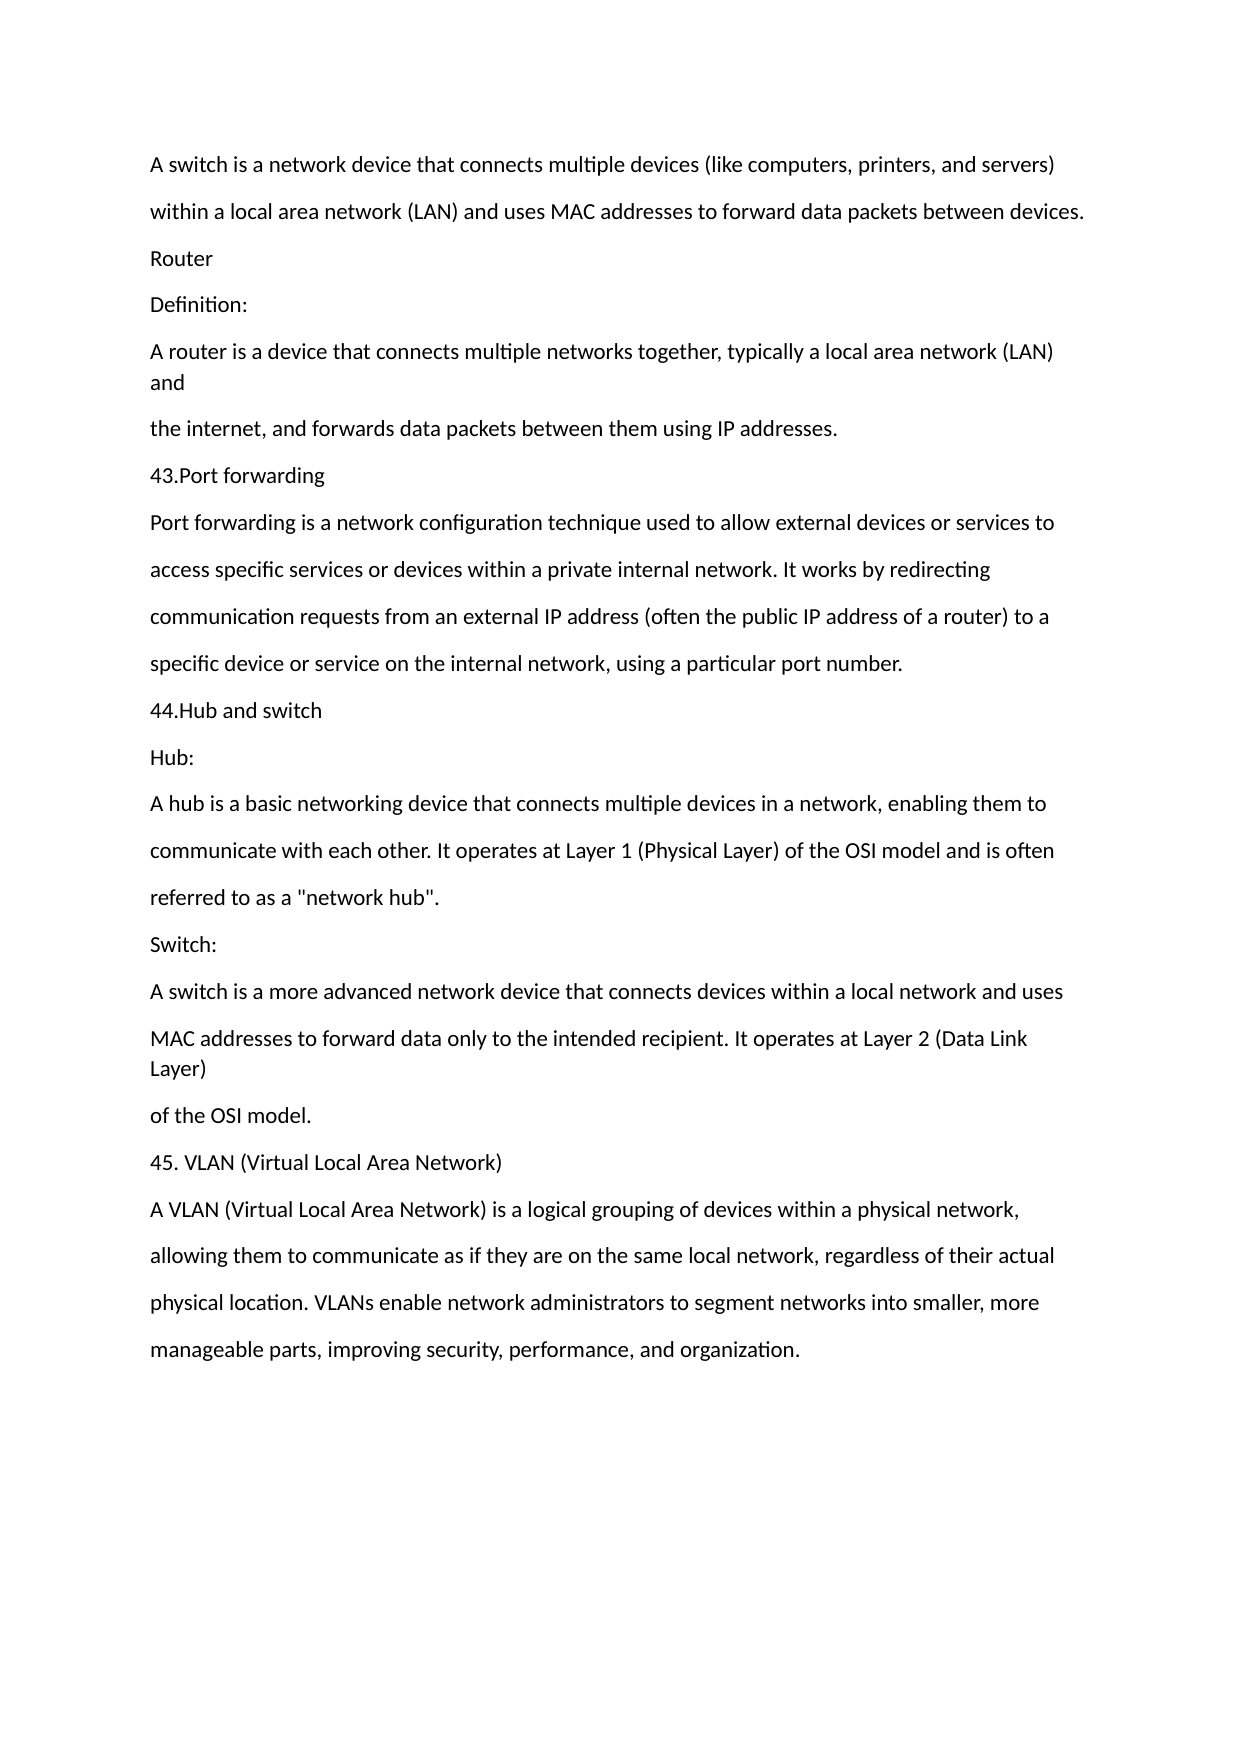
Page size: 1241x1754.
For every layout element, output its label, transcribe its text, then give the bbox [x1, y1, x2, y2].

text physical location. VLANs enable network administrators to segment networks into smaller, more [150, 1288, 1090, 1317]
text Definition: [150, 291, 1090, 319]
text 43.Port forwarding [150, 461, 1090, 489]
text A VLAN (Virtual Local Area Network) is a logical grouping of devices within a physical network, [150, 1195, 1090, 1223]
text of the OSI model. [150, 1101, 1090, 1129]
text the internet, and forwards data packets between them using IP addresses. [150, 414, 1090, 443]
text A switch is a network device that connects multiple devices (like computers, printers, and servers) [150, 150, 1090, 178]
text within a local area network (LAN) and uses MAC addresses to forward data packets between devices. [150, 197, 1090, 225]
text Router [150, 244, 1090, 272]
text Port forwarding is a network configuration technique used to allow external devices or services to [150, 508, 1090, 536]
text referred to as a "network hub". [150, 883, 1090, 911]
text allowing them to communicate as if they are on the same local network, regardless of their actual [150, 1242, 1090, 1270]
text access specific services or devices within a private internal network. It works by redirecting [150, 555, 1090, 583]
text communicate with each other. It operates at Layer 1 (Physical Layer) of the OSI model and is often [150, 836, 1090, 864]
text A switch is a more advanced network device that connects devices within a local network and uses [150, 977, 1090, 1005]
text manageable parts, improving security, performance, and organization. [150, 1335, 1090, 1363]
text Hub: [150, 743, 1090, 771]
text 44.Hub and switch [150, 696, 1090, 724]
text A router is a device that connects multiple networks together, typically a local area network (LAN) and [150, 337, 1090, 396]
text communication requests from an external IP address (often the public IP address of a router) to a [150, 602, 1090, 630]
text MAC addresses to forward data only to the intended recipient. It operates at Layer 2 (Data Link Layer) [150, 1024, 1090, 1082]
text A hub is a basic networking device that connects multiple devices in a network, enabling them to [150, 789, 1090, 818]
text 45. VLAN (Virtual Local Area Network) [150, 1148, 1090, 1176]
text Switch: [150, 930, 1090, 958]
text specific device or service on the internal network, using a particular port number. [150, 649, 1090, 677]
